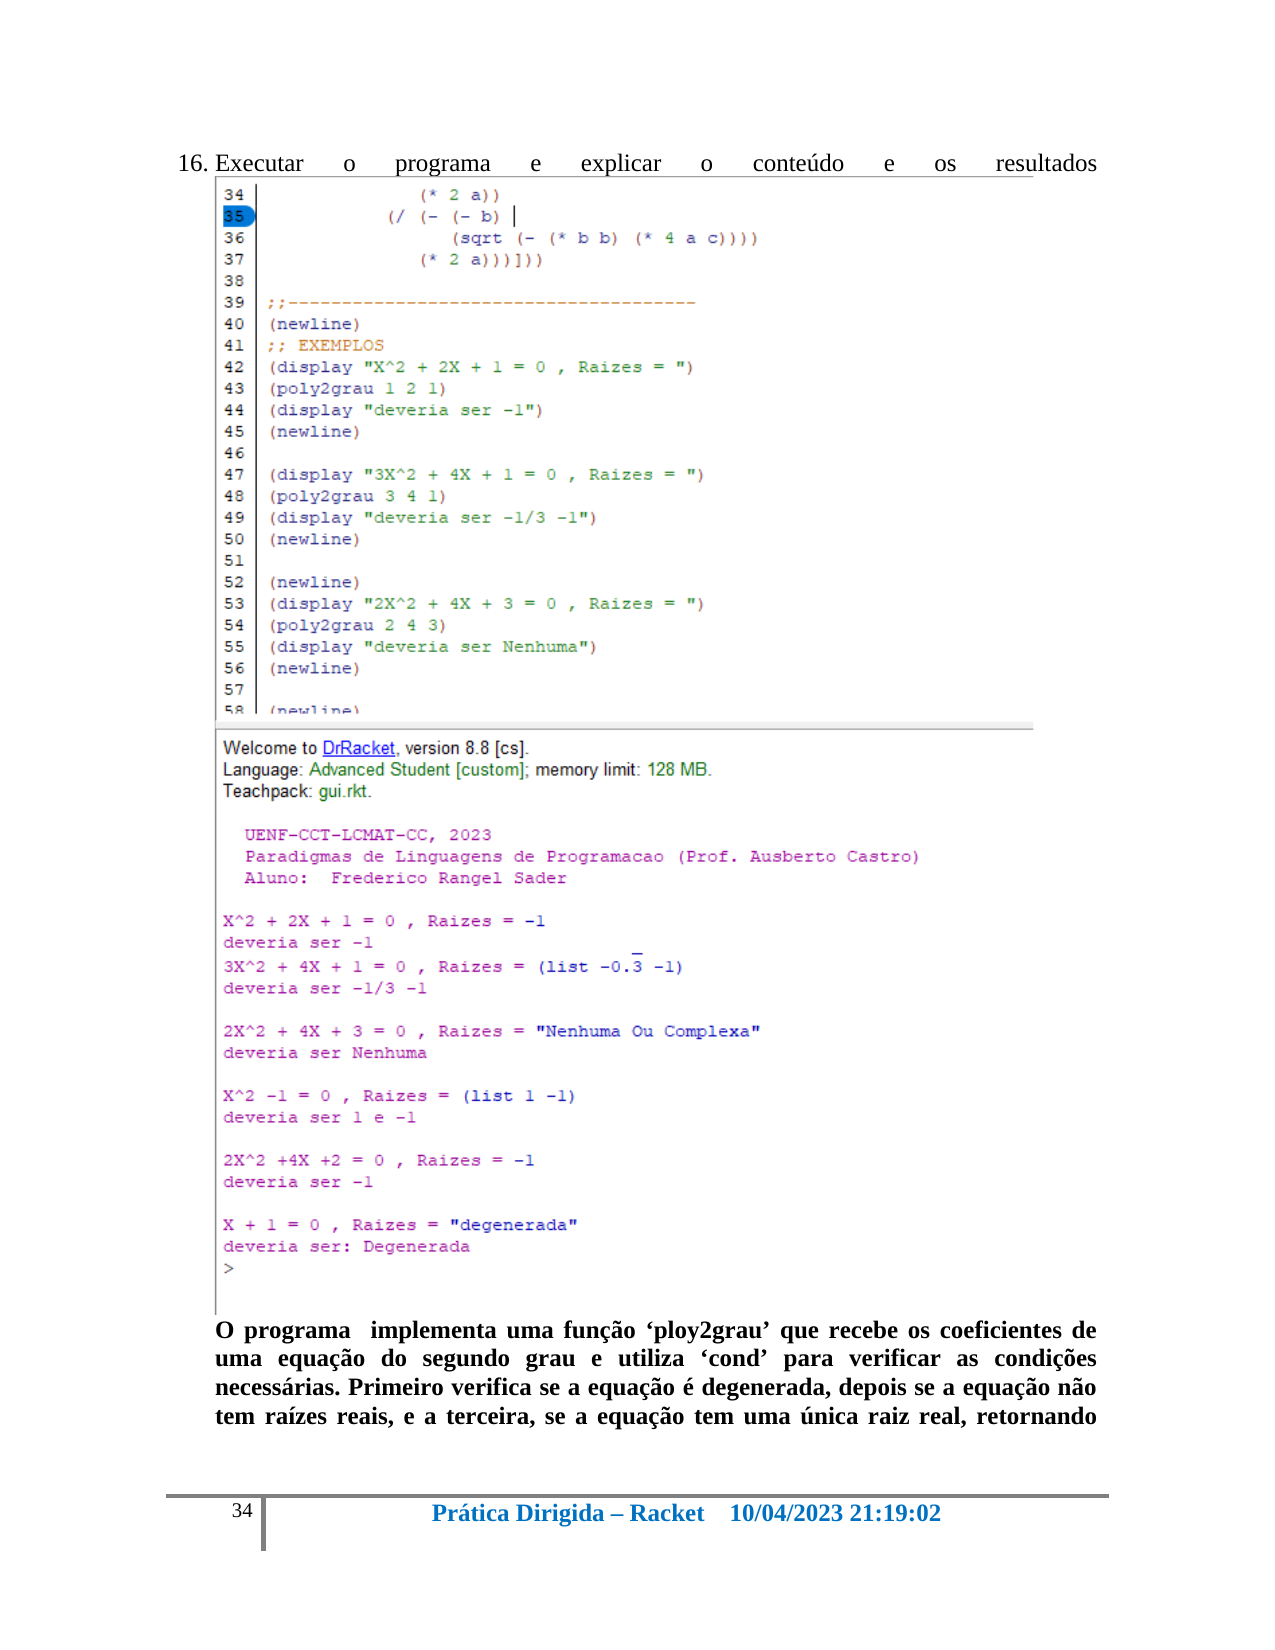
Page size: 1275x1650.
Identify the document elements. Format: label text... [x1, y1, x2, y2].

picture [214, 176, 1034, 1315]
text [215, 1315, 1098, 1430]
